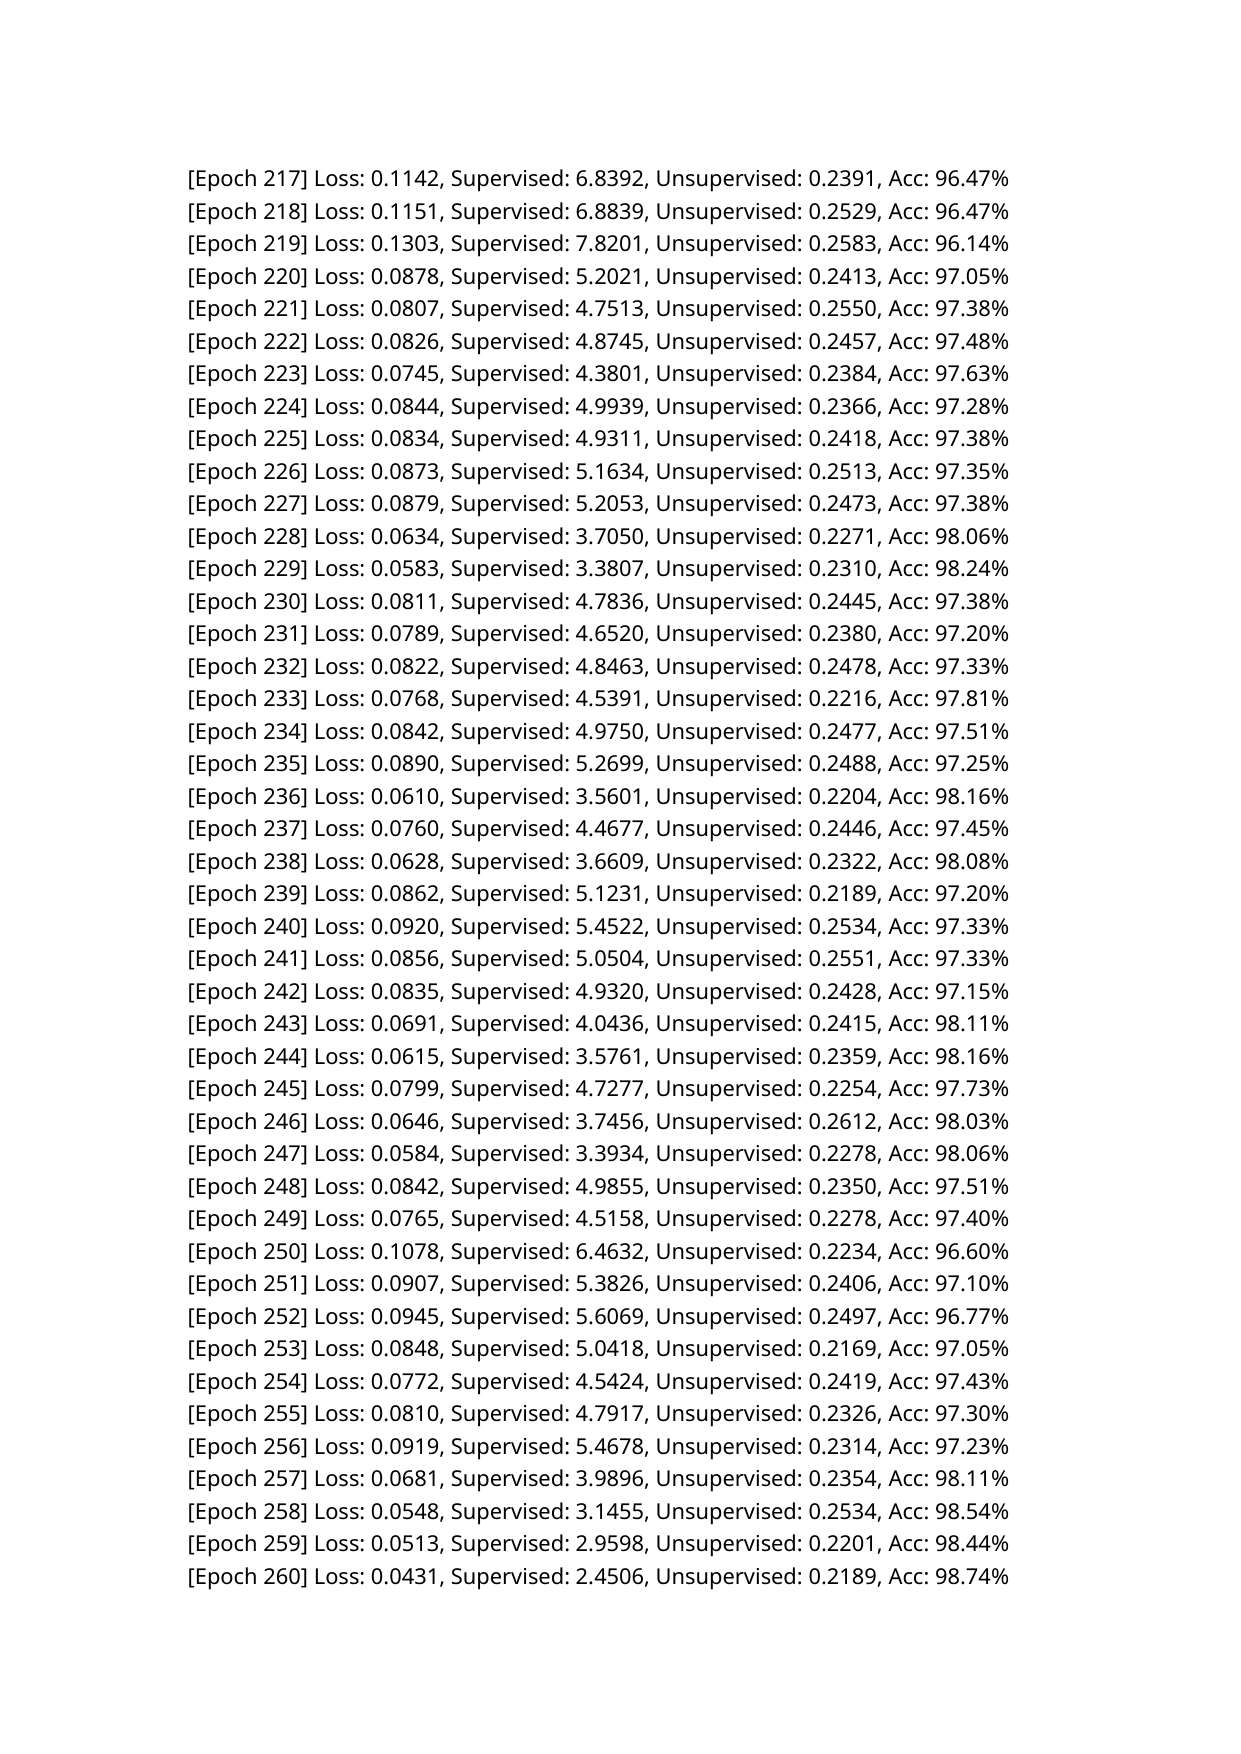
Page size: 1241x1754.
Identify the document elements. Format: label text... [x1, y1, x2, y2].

text [Epoch 231] Loss: 0.0789, Supervised: 4.6520, Unsupervised: 0.2380, Acc: 97.20% [187, 617, 1053, 649]
text [Epoch 248] Loss: 0.0842, Supervised: 4.9855, Unsupervised: 0.2350, Acc: 97.51% [187, 1169, 1053, 1202]
text [Epoch 227] Loss: 0.0879, Supervised: 5.2053, Unsupervised: 0.2473, Acc: 97.38% [187, 487, 1053, 519]
text [Epoch 223] Loss: 0.0745, Supervised: 4.3801, Unsupervised: 0.2384, Acc: 97.63% [187, 357, 1053, 389]
text [Epoch 230] Loss: 0.0811, Supervised: 4.7836, Unsupervised: 0.2445, Acc: 97.38% [187, 584, 1053, 617]
text [Epoch 221] Loss: 0.0807, Supervised: 4.7513, Unsupervised: 0.2550, Acc: 97.38% [187, 292, 1053, 324]
text [Epoch 240] Loss: 0.0920, Supervised: 5.4522, Unsupervised: 0.2534, Acc: 97.33% [187, 909, 1053, 942]
text [Epoch 220] Loss: 0.0878, Supervised: 5.2021, Unsupervised: 0.2413, Acc: 97.05% [187, 259, 1053, 292]
text [Epoch 224] Loss: 0.0844, Supervised: 4.9939, Unsupervised: 0.2366, Acc: 97.28% [187, 389, 1053, 422]
text [Epoch 236] Loss: 0.0610, Supervised: 3.5601, Unsupervised: 0.2204, Acc: 98.16% [187, 779, 1053, 812]
text [Epoch 217] Loss: 0.1142, Supervised: 6.8392, Unsupervised: 0.2391, Acc: 96.47% [187, 162, 1053, 194]
text [Epoch 259] Loss: 0.0513, Supervised: 2.9598, Unsupervised: 0.2201, Acc: 98.44% [187, 1527, 1053, 1559]
text [Epoch 238] Loss: 0.0628, Supervised: 3.6609, Unsupervised: 0.2322, Acc: 98.08% [187, 844, 1053, 877]
text [Epoch 243] Loss: 0.0691, Supervised: 4.0436, Unsupervised: 0.2415, Acc: 98.11% [187, 1007, 1053, 1039]
text [Epoch 258] Loss: 0.0548, Supervised: 3.1455, Unsupervised: 0.2534, Acc: 98.54% [187, 1494, 1053, 1527]
text [Epoch 254] Loss: 0.0772, Supervised: 4.5424, Unsupervised: 0.2419, Acc: 97.43% [187, 1364, 1053, 1397]
text [Epoch 245] Loss: 0.0799, Supervised: 4.7277, Unsupervised: 0.2254, Acc: 97.73% [187, 1072, 1053, 1104]
text [Epoch 253] Loss: 0.0848, Supervised: 5.0418, Unsupervised: 0.2169, Acc: 97.05% [187, 1332, 1053, 1364]
text [Epoch 218] Loss: 0.1151, Supervised: 6.8839, Unsupervised: 0.2529, Acc: 96.47% [187, 194, 1053, 227]
text [Epoch 226] Loss: 0.0873, Supervised: 5.1634, Unsupervised: 0.2513, Acc: 97.35% [187, 454, 1053, 487]
text [Epoch 255] Loss: 0.0810, Supervised: 4.7917, Unsupervised: 0.2326, Acc: 97.30% [187, 1397, 1053, 1429]
text [Epoch 228] Loss: 0.0634, Supervised: 3.7050, Unsupervised: 0.2271, Acc: 98.06% [187, 519, 1053, 552]
text [Epoch 234] Loss: 0.0842, Supervised: 4.9750, Unsupervised: 0.2477, Acc: 97.51% [187, 714, 1053, 747]
text [Epoch 242] Loss: 0.0835, Supervised: 4.9320, Unsupervised: 0.2428, Acc: 97.15% [187, 974, 1053, 1007]
text [Epoch 249] Loss: 0.0765, Supervised: 4.5158, Unsupervised: 0.2278, Acc: 97.40% [187, 1202, 1053, 1234]
text [Epoch 260] Loss: 0.0431, Supervised: 2.4506, Unsupervised: 0.2189, Acc: 98.74% [187, 1559, 1053, 1592]
text [Epoch 241] Loss: 0.0856, Supervised: 5.0504, Unsupervised: 0.2551, Acc: 97.33% [187, 942, 1053, 974]
text [Epoch 229] Loss: 0.0583, Supervised: 3.3807, Unsupervised: 0.2310, Acc: 98.24% [187, 552, 1053, 584]
text [Epoch 222] Loss: 0.0826, Supervised: 4.8745, Unsupervised: 0.2457, Acc: 97.48% [187, 324, 1053, 357]
text [Epoch 233] Loss: 0.0768, Supervised: 4.5391, Unsupervised: 0.2216, Acc: 97.81% [187, 682, 1053, 714]
text [Epoch 251] Loss: 0.0907, Supervised: 5.3826, Unsupervised: 0.2406, Acc: 97.10% [187, 1267, 1053, 1299]
text [Epoch 257] Loss: 0.0681, Supervised: 3.9896, Unsupervised: 0.2354, Acc: 98.11% [187, 1462, 1053, 1494]
text [Epoch 256] Loss: 0.0919, Supervised: 5.4678, Unsupervised: 0.2314, Acc: 97.23% [187, 1429, 1053, 1462]
text [Epoch 239] Loss: 0.0862, Supervised: 5.1231, Unsupervised: 0.2189, Acc: 97.20% [187, 877, 1053, 909]
text [Epoch 244] Loss: 0.0615, Supervised: 3.5761, Unsupervised: 0.2359, Acc: 98.16% [187, 1039, 1053, 1072]
text [Epoch 219] Loss: 0.1303, Supervised: 7.8201, Unsupervised: 0.2583, Acc: 96.14% [187, 227, 1053, 259]
text [Epoch 252] Loss: 0.0945, Supervised: 5.6069, Unsupervised: 0.2497, Acc: 96.77% [187, 1299, 1053, 1332]
text [Epoch 235] Loss: 0.0890, Supervised: 5.2699, Unsupervised: 0.2488, Acc: 97.25% [187, 747, 1053, 779]
text [Epoch 247] Loss: 0.0584, Supervised: 3.3934, Unsupervised: 0.2278, Acc: 98.06% [187, 1137, 1053, 1169]
text [Epoch 237] Loss: 0.0760, Supervised: 4.4677, Unsupervised: 0.2446, Acc: 97.45% [187, 812, 1053, 844]
text [Epoch 232] Loss: 0.0822, Supervised: 4.8463, Unsupervised: 0.2478, Acc: 97.33% [187, 649, 1053, 682]
text [Epoch 225] Loss: 0.0834, Supervised: 4.9311, Unsupervised: 0.2418, Acc: 97.38% [187, 422, 1053, 454]
text [Epoch 250] Loss: 0.1078, Supervised: 6.4632, Unsupervised: 0.2234, Acc: 96.60% [187, 1234, 1053, 1267]
text [Epoch 246] Loss: 0.0646, Supervised: 3.7456, Unsupervised: 0.2612, Acc: 98.03% [187, 1104, 1053, 1137]
